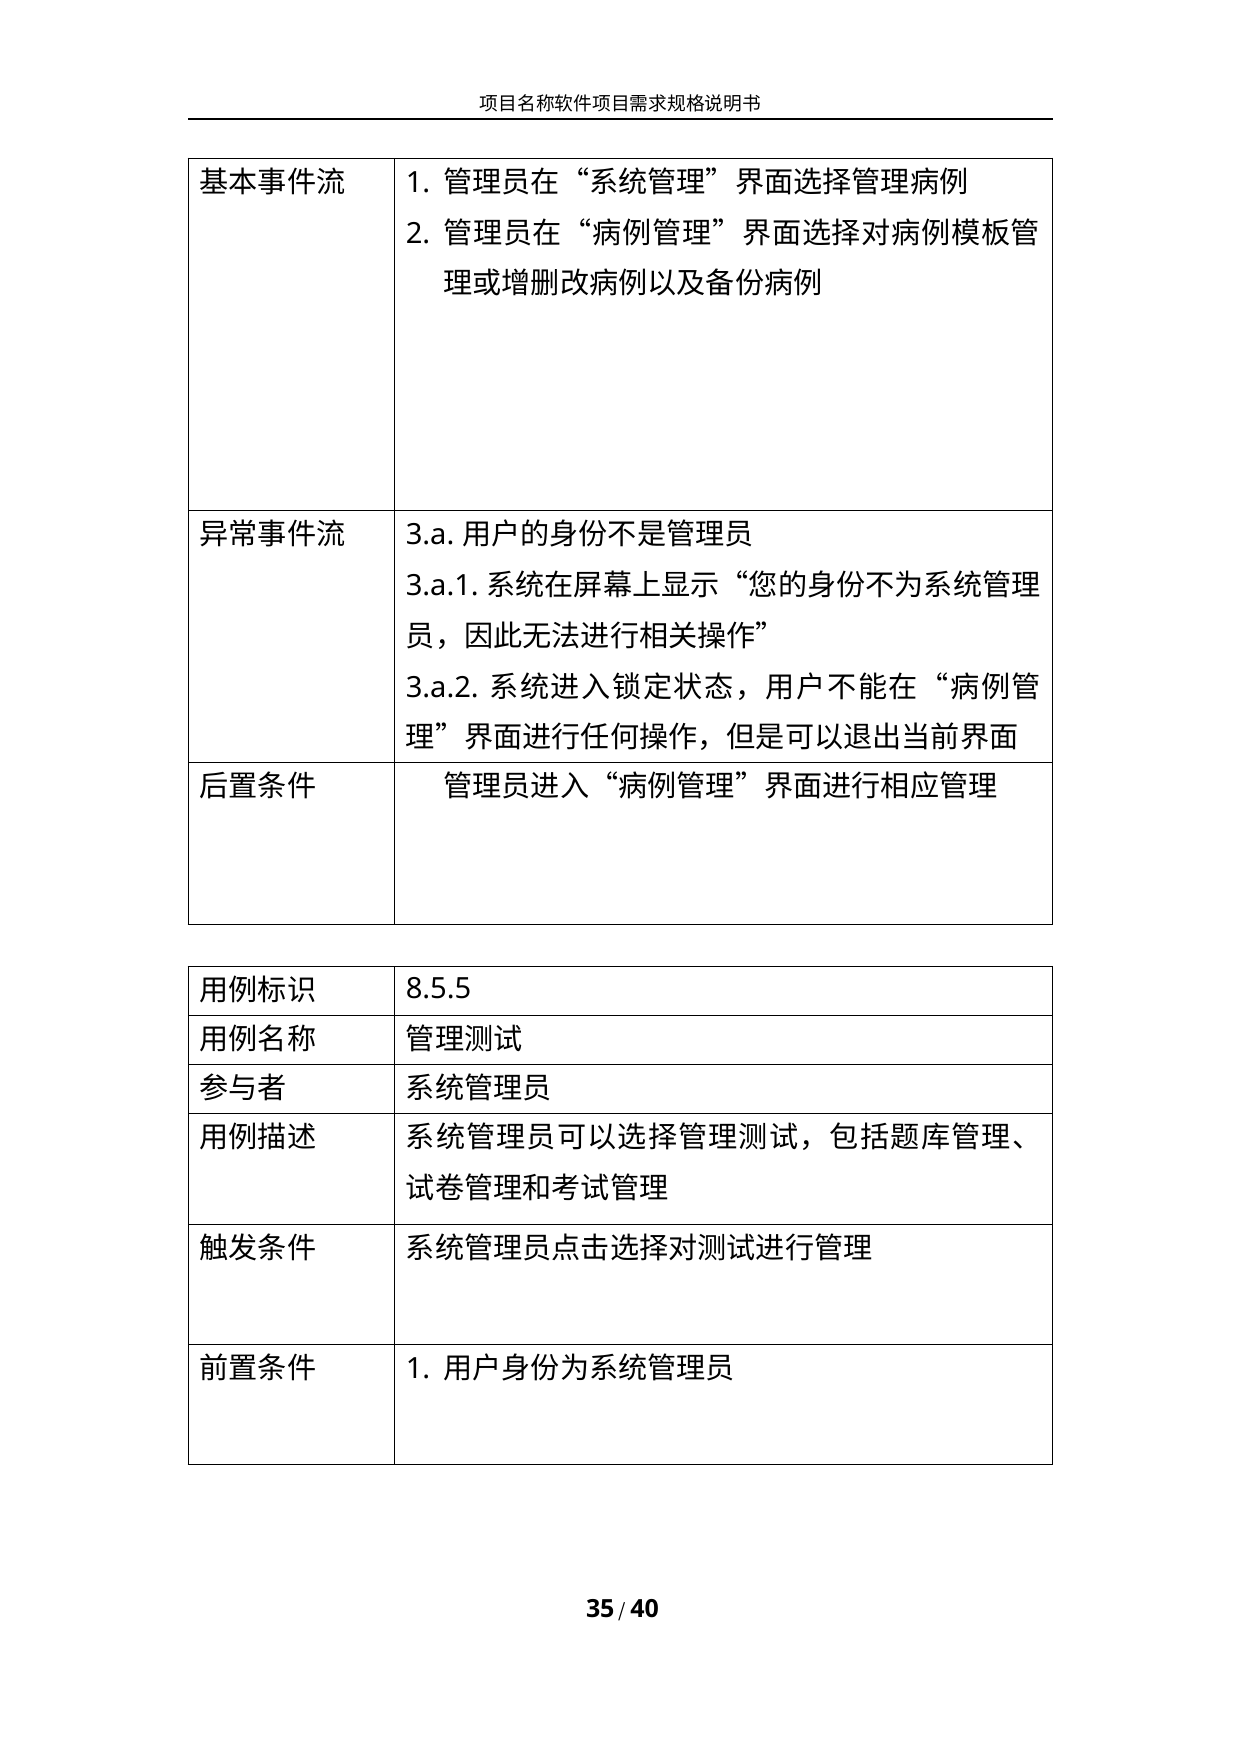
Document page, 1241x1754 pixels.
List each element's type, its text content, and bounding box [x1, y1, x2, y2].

table_cell 系统管理员可以选择管理测试，包括题库管理、试卷管理和考试管理 [395, 1114, 1052, 1224]
table_cell 基本事件流 [189, 159, 394, 510]
table_cell 3.a. 用户的身份不是管理员 3.a.1. 系统在屏幕上显示“您的身份不为系统管理员，因此无法进行相关操作” 3.a.2. 系统进入锁定状态，用户不能在“病例管理”界面进行任何操作，但是可以退出当前界面 [395, 511, 1052, 762]
table_cell 用例描述 [189, 1114, 394, 1224]
table_cell 系统管理员 [395, 1065, 1052, 1113]
table_cell 后置条件 [189, 763, 394, 924]
table_cell 管理测试 [395, 1016, 1052, 1064]
table_cell 管理员在“系统管理”界面选择管理病例 管理员在“病例管理”界面选择对病例模板管理或增删改病例以及备份病例 [395, 159, 1052, 510]
table_cell 管理员进入“病例管理”界面进行相应管理 [395, 763, 1052, 924]
table_cell 用户身份为系统管理员 [395, 1345, 1052, 1464]
table_cell 异常事件流 [189, 511, 394, 762]
table_cell 用例名称 [189, 1016, 394, 1064]
table_header 用例标识 [189, 967, 394, 1015]
table_cell 系统管理员点击选择对测试进行管理 [395, 1225, 1052, 1344]
table_header 8.5.5 [395, 967, 1052, 1015]
table_cell 触发条件 [189, 1225, 394, 1344]
table_cell 前置条件 [189, 1345, 394, 1464]
table_cell 参与者 [189, 1065, 394, 1113]
